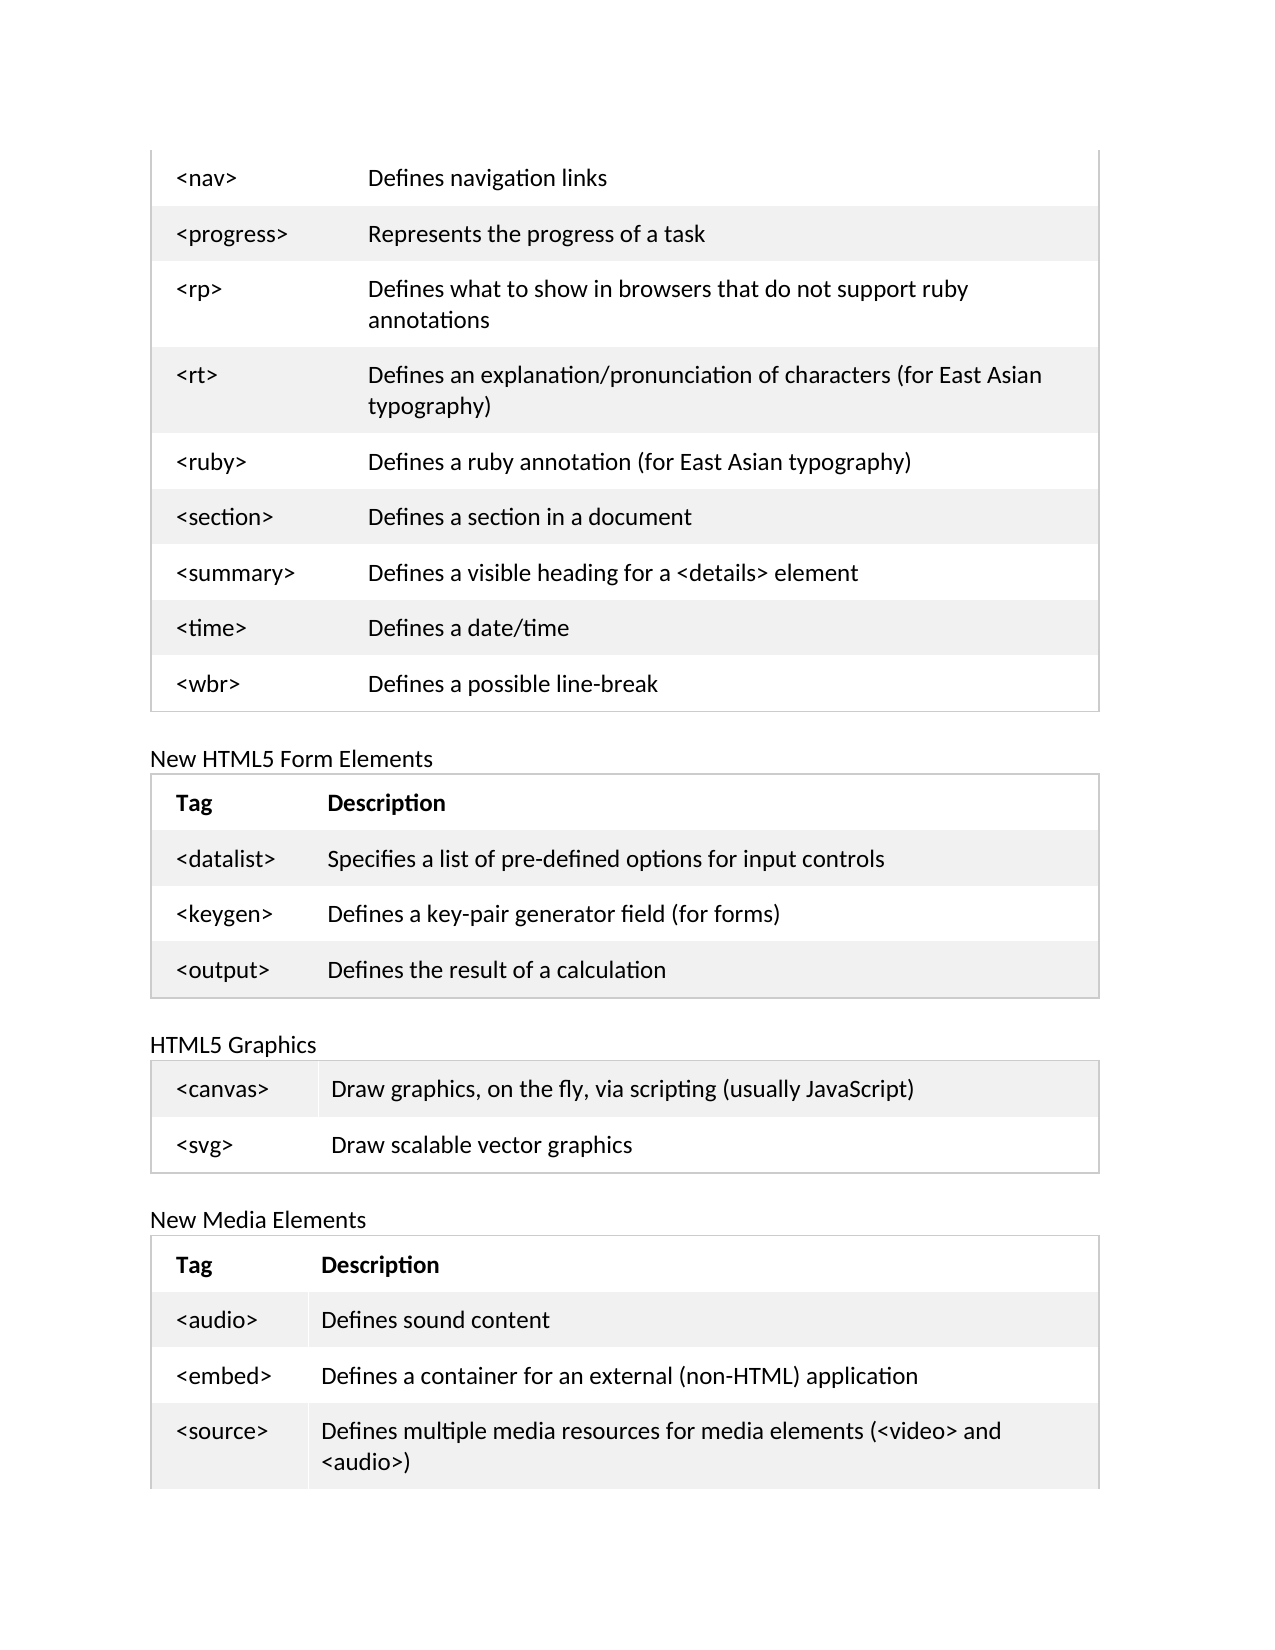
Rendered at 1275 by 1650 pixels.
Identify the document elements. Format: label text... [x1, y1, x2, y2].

table_cell Defines a ruby annotation (for East Asian typography) [355, 433, 1098, 489]
table_cell <rt> [152, 347, 355, 433]
text New Media Elements [150, 1204, 1125, 1235]
table_cell Defines multiple media resources for media elements (<video> and <audio>) [309, 1403, 1098, 1489]
table_cell <audio> [152, 1292, 308, 1347]
table_cell <ruby> [152, 433, 355, 489]
table_cell Defines a possible line-break [355, 655, 1098, 711]
text New HTML5 Form Elements [150, 743, 1125, 773]
table_cell Specifies a list of pre-defined options for input controls [315, 830, 1098, 886]
table_cell <source> [152, 1403, 308, 1489]
table_cell Draw scalable vector graphics [319, 1117, 1098, 1172]
table_cell Defines sound content [309, 1292, 1098, 1347]
table_cell Defines what to show in browsers that do not support ruby annotations [355, 261, 1098, 347]
table_cell Defines an explanation/pronunciation of characters (for East Asian typography) [355, 347, 1098, 433]
table_cell Defines a section in a document [355, 489, 1098, 544]
table_cell <output> [152, 941, 315, 997]
table_cell <keygen> [152, 886, 315, 941]
table_cell Defines a container for an external (non-HTML) application [309, 1348, 1098, 1403]
table_cell Defines the result of a calculation [315, 941, 1098, 997]
table_cell <rp> [152, 261, 355, 347]
table_cell <datalist> [152, 830, 315, 886]
table_cell <section> [152, 489, 355, 544]
table_cell Defines a date/time [355, 600, 1098, 655]
table_cell <embed> [152, 1348, 308, 1403]
table_cell <progress> [152, 206, 355, 261]
table_cell <time> [152, 600, 355, 655]
table_cell <svg> [152, 1117, 318, 1172]
table_cell Defines a visible heading for a <details> element [355, 544, 1098, 600]
text HTML5 Graphics [150, 1029, 1125, 1059]
table_header Description [309, 1236, 1098, 1292]
table_cell <wbr> [152, 655, 355, 711]
table_cell Defines a key-pair generator field (for forms) [315, 886, 1098, 941]
table_cell <nav> [152, 150, 355, 206]
table_cell Represents the progress of a task [355, 206, 1098, 261]
table_cell <summary> [152, 544, 355, 600]
table_header Draw graphics, on the fly, via scripting (usually JavaScript) [319, 1061, 1098, 1117]
table_cell Defines navigation links [355, 150, 1098, 206]
table_header Description [315, 775, 1098, 830]
table_header <canvas> [152, 1061, 318, 1117]
table_header Tag [152, 1236, 308, 1292]
table_header Tag [152, 775, 315, 830]
